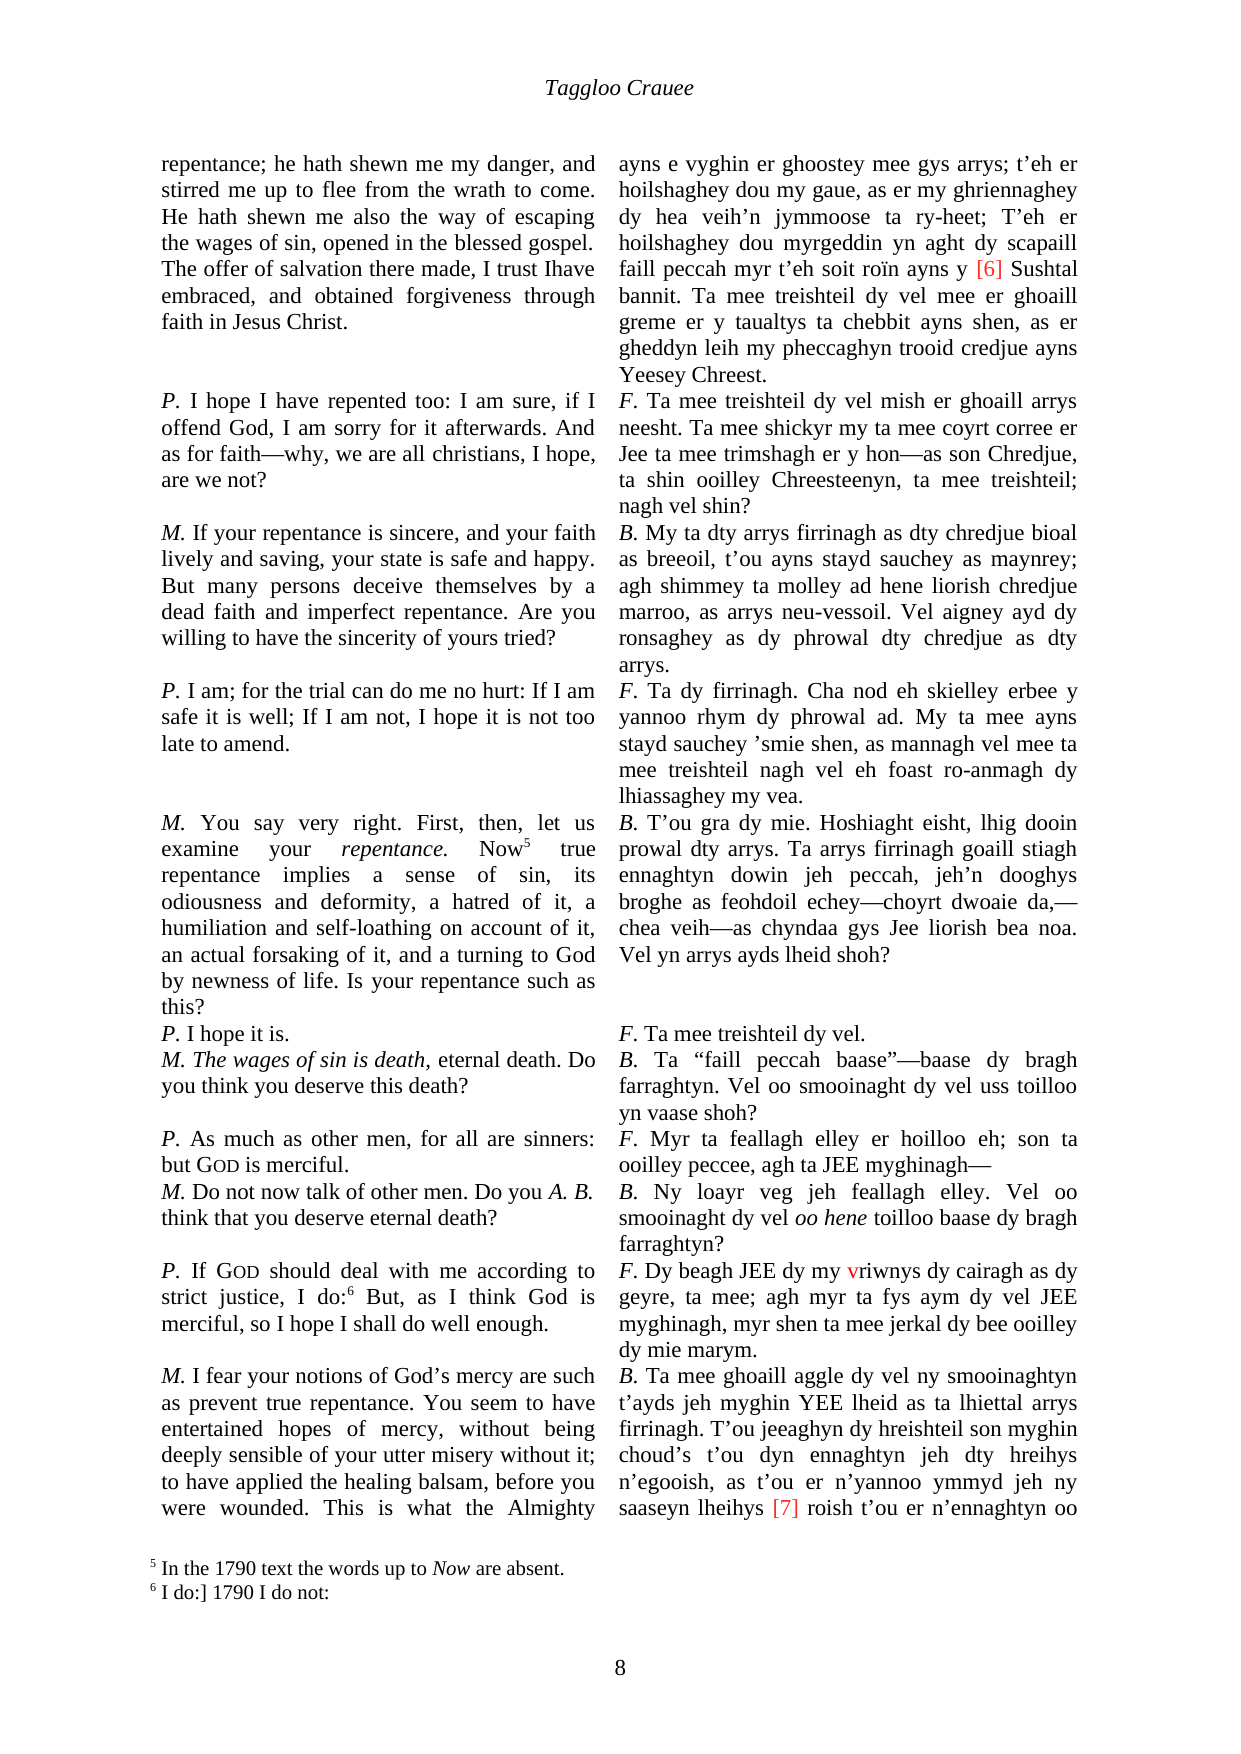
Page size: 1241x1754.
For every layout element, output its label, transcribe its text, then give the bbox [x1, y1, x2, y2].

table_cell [607, 150, 1089, 387]
table_cell M. If your repentance is sincere, and your faith lively and saving, your state is safe and happy. But many persons deceive themselves by a dead faith and imperfect repentance. Are you willing to have the sincerity of yours tried? [150, 519, 607, 677]
table_cell B. Ny loayr veg jeh feallagh elley. Vel oo smooinaght dy vel oo hene toilloo baase dy bragh farraghtyn? [607, 1178, 1089, 1257]
table_cell P. I hope I have repented too: I am sure, if I offend God, I am sorry for it afterwards. And as for faith—why, we are all christians, I hope, are we not? [150, 387, 607, 519]
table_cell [607, 1362, 1089, 1520]
table_cell M. You say very right. First, then, let us examine your repentance. Now true repentance implies a sense of sin, its odiousness and deformity, a hatred of it, a humiliation and self-loathing on account of it, an actual forsaking of it, and a turning to God by newness of life. Is your repentance such as this? [150, 809, 607, 1020]
table_cell M. Do not now talk of other men. Do you A. B. think that you deserve eternal death? [150, 1178, 607, 1257]
table_cell F. Ta dy firrinagh. Cha nod eh skielley erbee y yannoo rhym dy phrowal ad. My ta mee ayns stayd sauchey ’smie shen, as mannagh vel mee ta mee treishteil nagh vel eh foast ro-anmagh dy lhiassaghey my vea. [607, 677, 1089, 809]
table_cell P. If God should deal with me according to strict justice, I do: But, as I think God is merciful, so I hope I shall do well enough. [150, 1257, 607, 1362]
table_cell B. Ta “faill peccah baase”—baase dy bragh farraghtyn. Vel oo smooinaght dy vel uss toilloo yn vaase shoh? [607, 1046, 1089, 1125]
table_cell P. I am; for the trial can do me no hurt: If I am safe it is well; If I am not, I hope it is not too late to amend. [150, 677, 607, 809]
table_cell B. T’ou gra dy mie. Hoshiaght eisht, lhig dooin prowal dty arrys. Ta arrys firrinagh goaill stiagh ennaghtyn dowin jeh peccah, jeh’n dooghys broghe as feohdoil echey—choyrt dwoaie da,—chea veih—as chyndaa gys Jee liorish bea noa. Vel yn arrys ayds lheid shoh? [607, 809, 1089, 1020]
table_cell P. As much as other men, for all are sinners: but God is merciful. [150, 1125, 607, 1178]
table_cell F. Dy beagh JEE dy my vriwnys dy cairagh as dy geyre, ta mee; agh myr ta fys aym dy vel JEE myghinagh, myr shen ta mee jerkal dy bee ooilley dy mie marym. [607, 1257, 1089, 1362]
table_cell F. Myr ta feallagh elley er hoilloo eh; son ta ooilley peccee, agh ta JEE myghinagh— [607, 1125, 1089, 1178]
table_cell P. I hope it is. [150, 1020, 607, 1046]
table_cell F. Ta mee treishteil dy vel. [607, 1020, 1089, 1046]
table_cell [150, 150, 607, 387]
table_cell B. My ta dty arrys firrinagh as dty chredjue bioal as breeoil, t’ou ayns stayd sauchey as maynrey; agh shimmey ta molley ad hene liorish chredjue marroo, as arrys neu-vessoil. Vel aigney ayd dy ronsaghey as dy phrowal dty chredjue as dty arrys. [607, 519, 1089, 677]
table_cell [150, 1362, 607, 1520]
table_cell M. The wages of sin is death, eternal death. Do you think you deserve this death? [150, 1046, 607, 1125]
table_cell F. Ta mee treishteil dy vel mish er ghoaill arrys neesht. Ta mee shickyr my ta mee coyrt corree er Jee ta mee trimshagh er y hon—as son Chredjue, ta shin ooilley Chreesteenyn, ta mee treishteil; nagh vel shin? [607, 387, 1089, 519]
